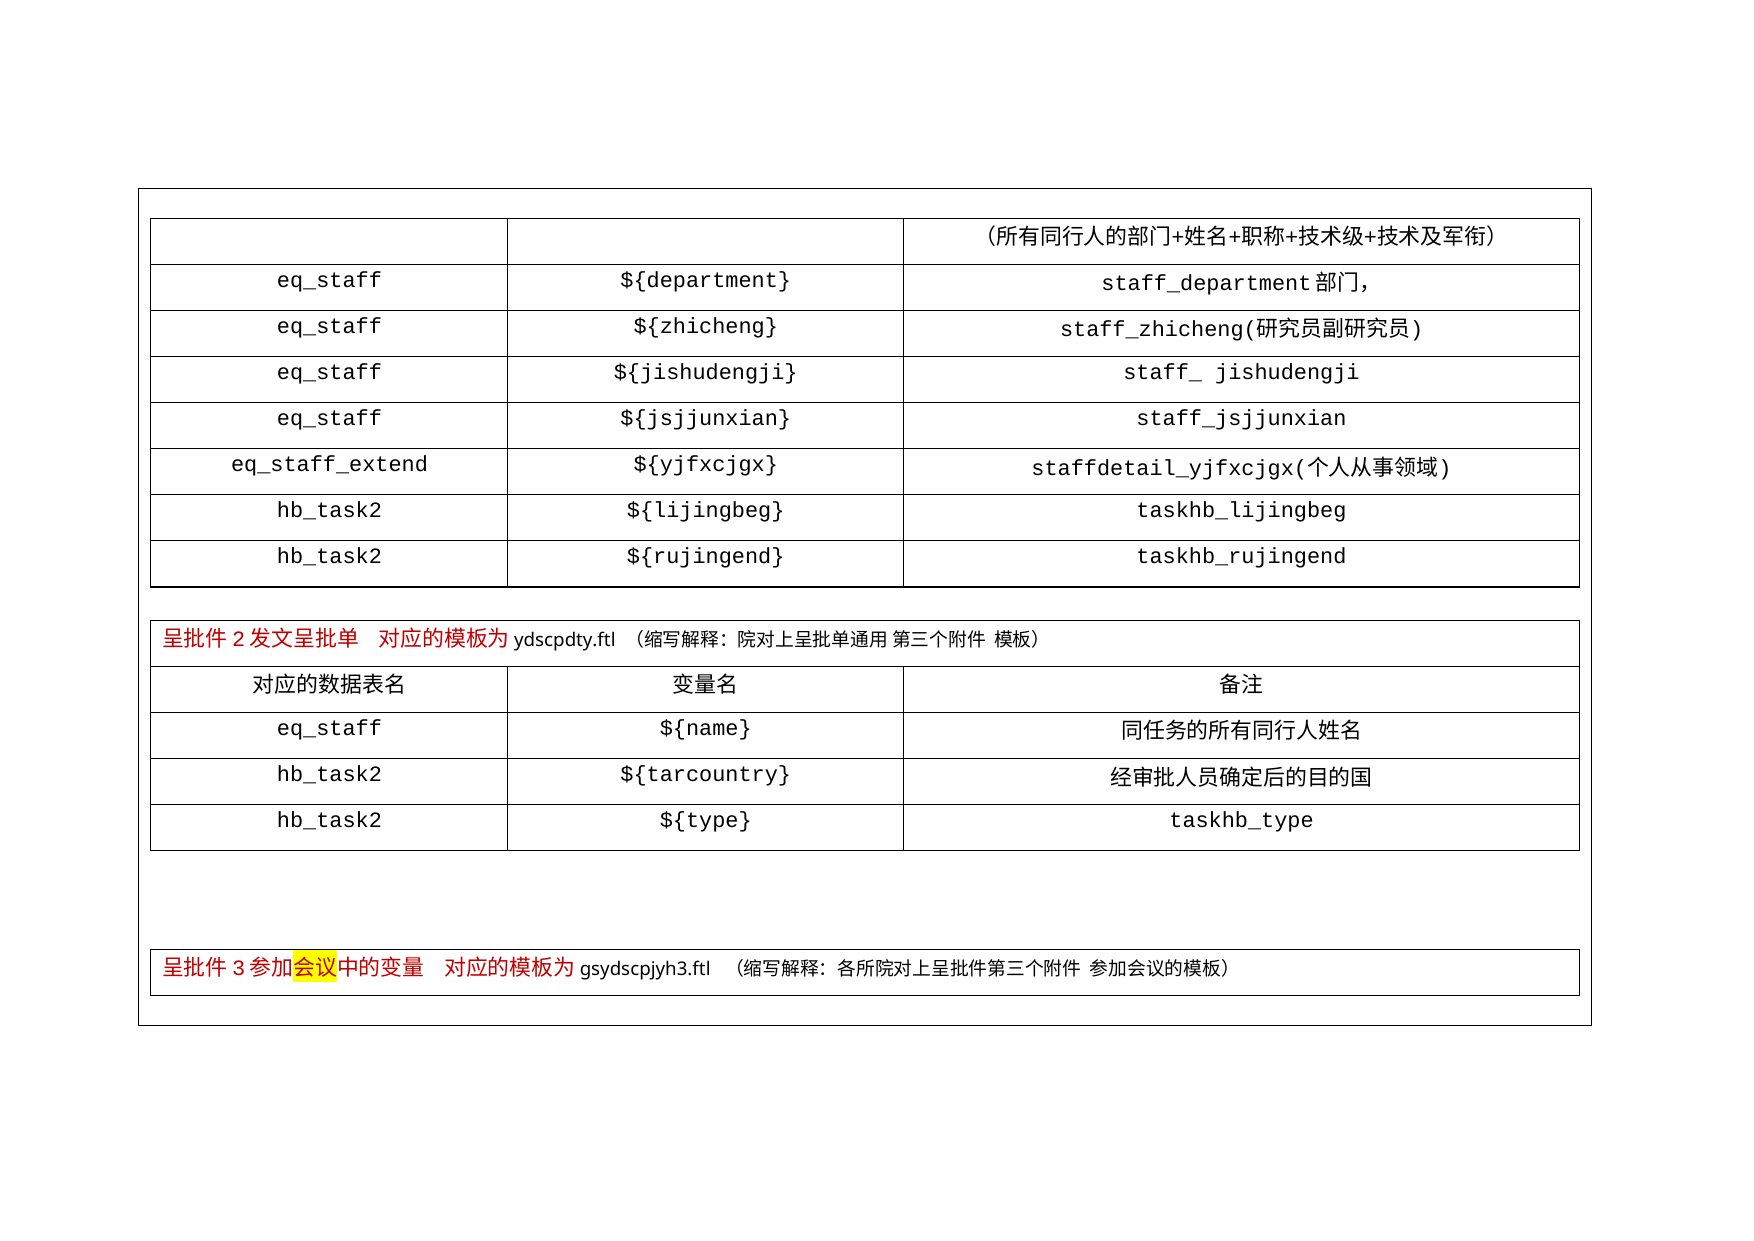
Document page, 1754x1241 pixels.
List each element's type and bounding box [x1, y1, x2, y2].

table_header [139, 189, 1591, 1025]
